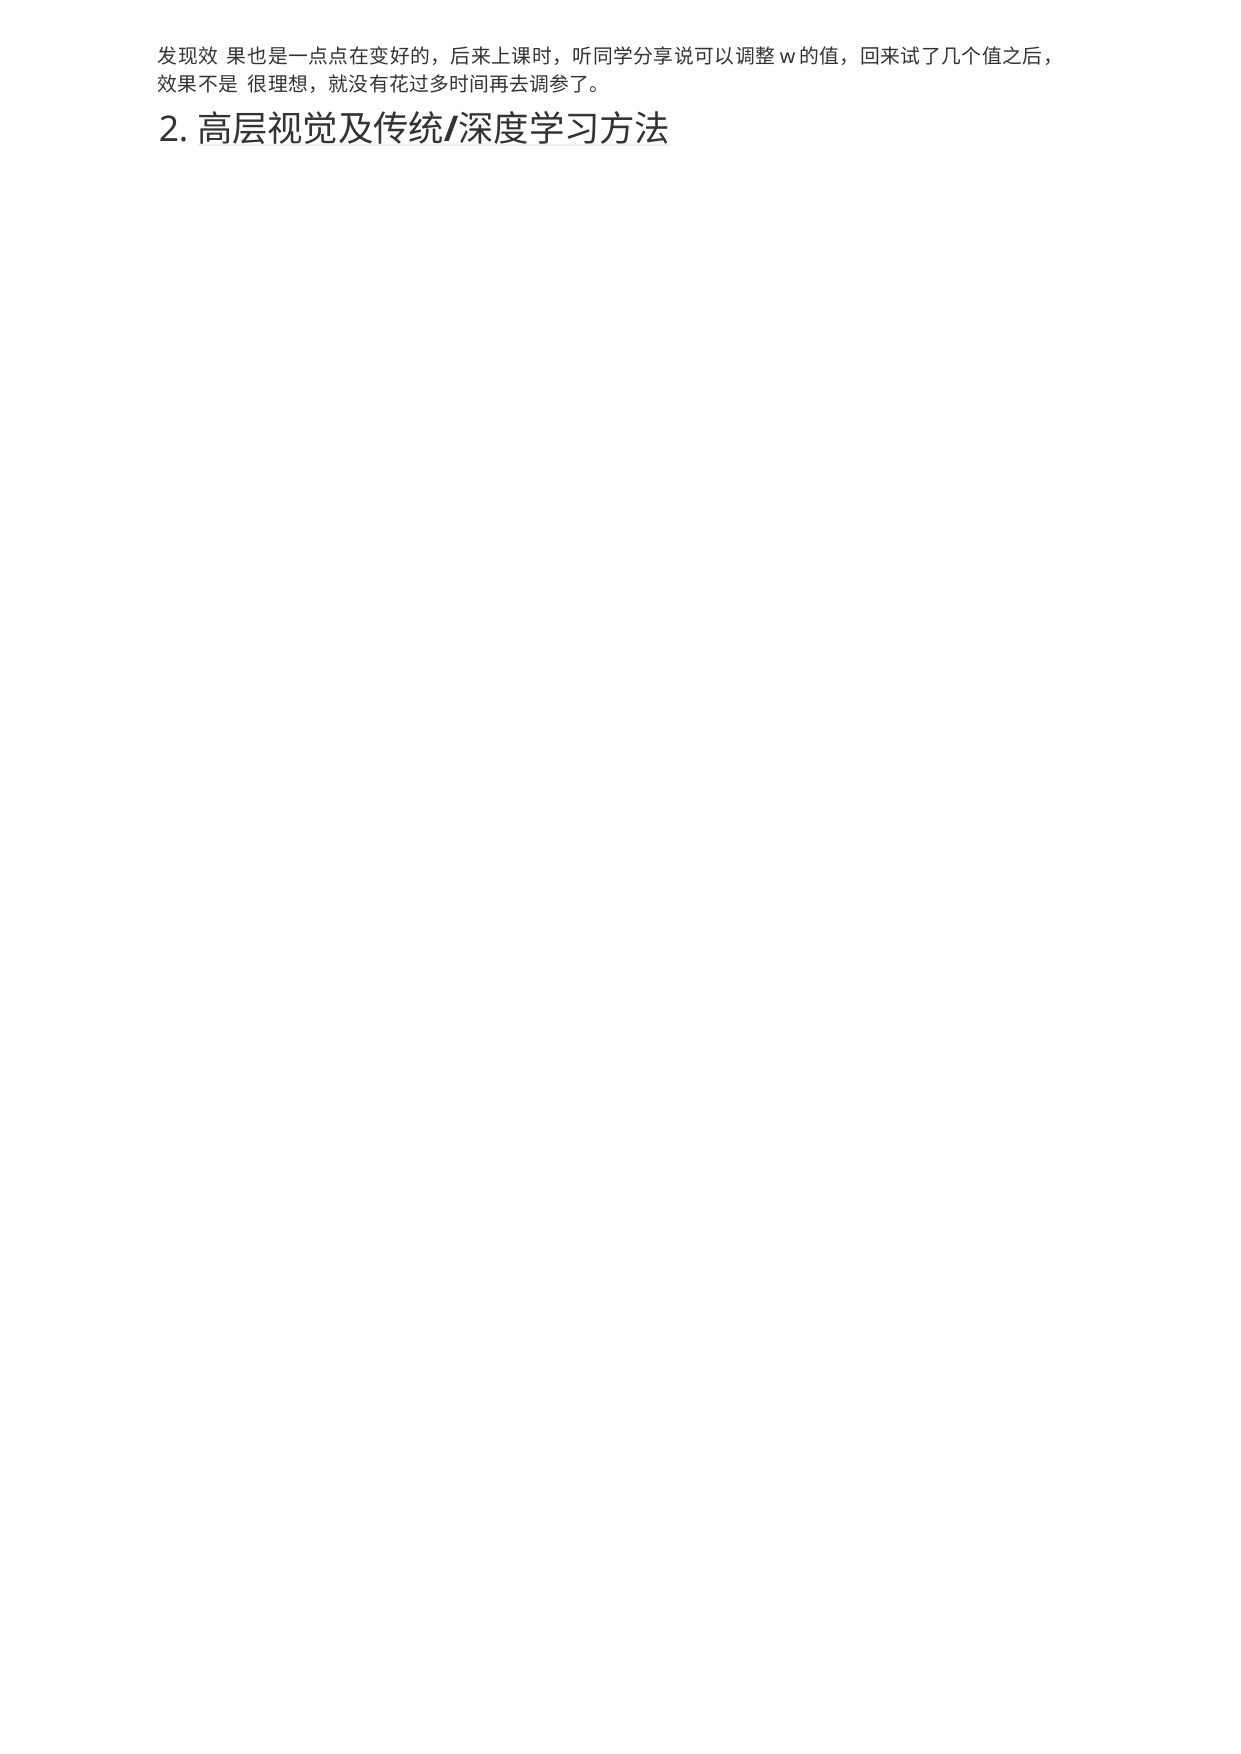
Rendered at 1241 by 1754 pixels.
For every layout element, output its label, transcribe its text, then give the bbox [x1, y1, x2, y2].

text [157, 42, 1080, 97]
list 高层视觉及传统/深度学习方法 [158, 108, 1093, 149]
